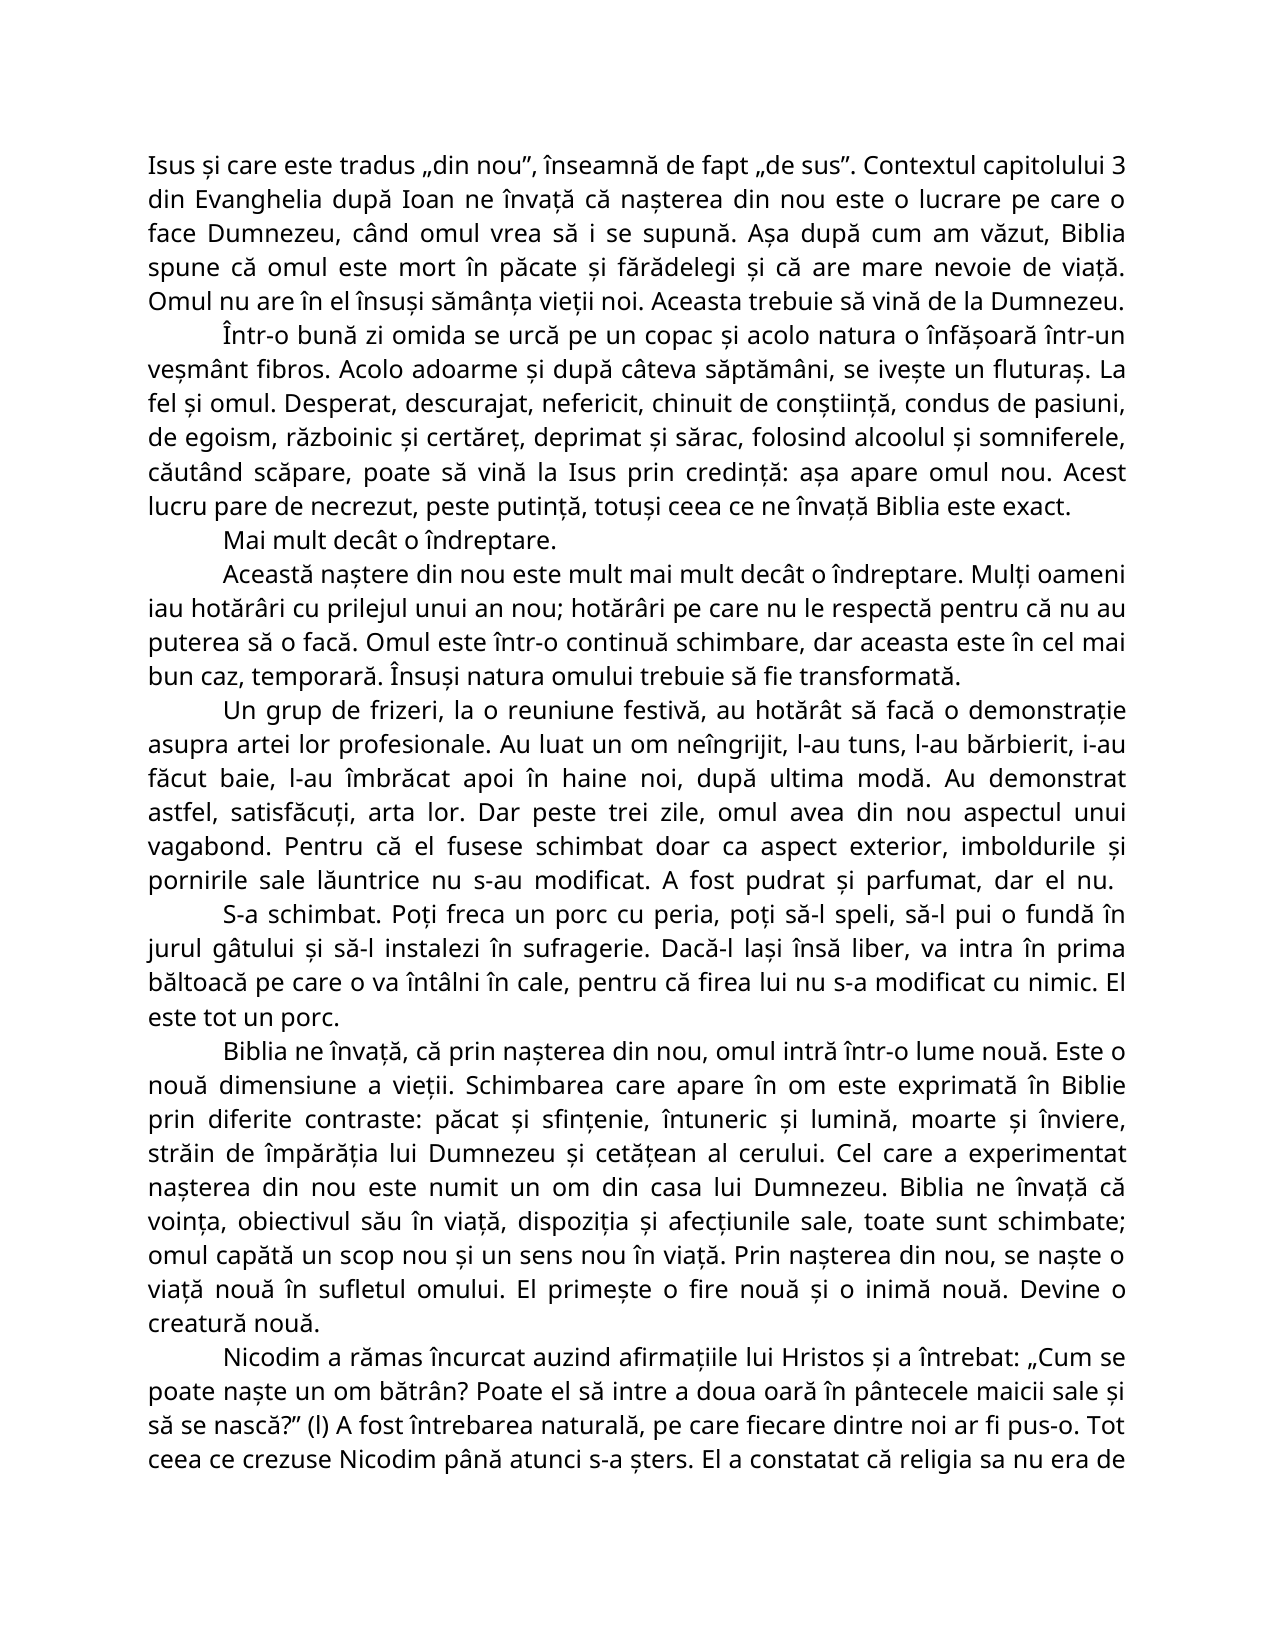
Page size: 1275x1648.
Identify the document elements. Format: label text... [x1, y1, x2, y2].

text Mai mult decât o îndreptare. [148, 522, 1127, 556]
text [148, 148, 1127, 318]
text Într-o bună zi omida se urcă pe un copac şi acolo natura o înfăşoară într-un veşmânt fibros. Acolo adoarme şi după câteva săptămâni, se iveşte un fluturaş. La fel şi omul. Desperat, descurajat, nefericit, chinuit de conştiinţă, condus de pasiuni, de egoism, războinic şi certăreţ, deprimat şi sărac, folosind alcoolul şi somniferele, căutând scăpare, poate să vină la Isus prin credinţă: aşa apare omul nou. Acest lucru pare de necrezut, peste putinţă, totuşi ceea ce ne învaţă Biblia este exact. [148, 318, 1127, 522]
text Biblia ne învaţă, că prin naşterea din nou, omul intră într-o lume nouă. Este o nouă dimensiune a vieţii. Schimbarea care apare în om este exprimată în Biblie prin diferite contraste: păcat şi sfinţenie, întuneric şi lumină, moarte şi înviere, străin de împărăţia lui Dumnezeu şi cetăţean al cerului. Cel care a experimentat naşterea din nou este numit un om din casa lui Dumnezeu. Biblia ne învaţă că voinţa, obiectivul său în viaţă, dispoziţia şi afecţiunile sale, toate sunt schimbate; omul capătă un scop nou şi un sens nou în viaţă. Prin naşterea din nou, se naşte o viaţă nouă în sufletul omului. El primeşte o fire nouă şi o inimă nouă. Devine o creatură nouă. [148, 1033, 1127, 1340]
text Un grup de frizeri, la o reuniune festivă, au hotărât să facă o demonstraţie asupra artei lor profesionale. Au luat un om neîngrijit, l-au tuns, l-au bărbierit, i-au făcut baie, l-au îmbrăcat apoi în haine noi, după ultima modă. Au demonstrat astfel, satisfăcuţi, arta lor. Dar peste trei zile, omul avea din nou aspectul unui vagabond. Pentru că el fusese schimbat doar ca aspect exterior, imboldurile şi pornirile sale lăuntrice nu s-au modificat. A fost pudrat şi parfumat, dar el nu. S-a schimbat. Poţi freca un porc cu peria, poţi să-l speli, să-l pui o fundă în jurul gâtului şi să-l instalezi în sufragerie. Dacă-l laşi însă liber, va intra în prima băltoacă pe care o va întâlni în cale, pentru că firea lui nu s-a modificat cu nimic. El este tot un porc. [148, 693, 1127, 1033]
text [148, 1340, 1127, 1476]
text Această naştere din nou este mult mai mult decât o îndreptare. Mulţi oameni iau hotărâri cu prilejul unui an nou; hotărâri pe care nu le respectă pentru că nu au puterea să o facă. Omul este într-o continuă schimbare, dar aceasta este în cel mai bun caz, temporară. Însuşi natura omului trebuie să fie transformată. [148, 556, 1127, 693]
